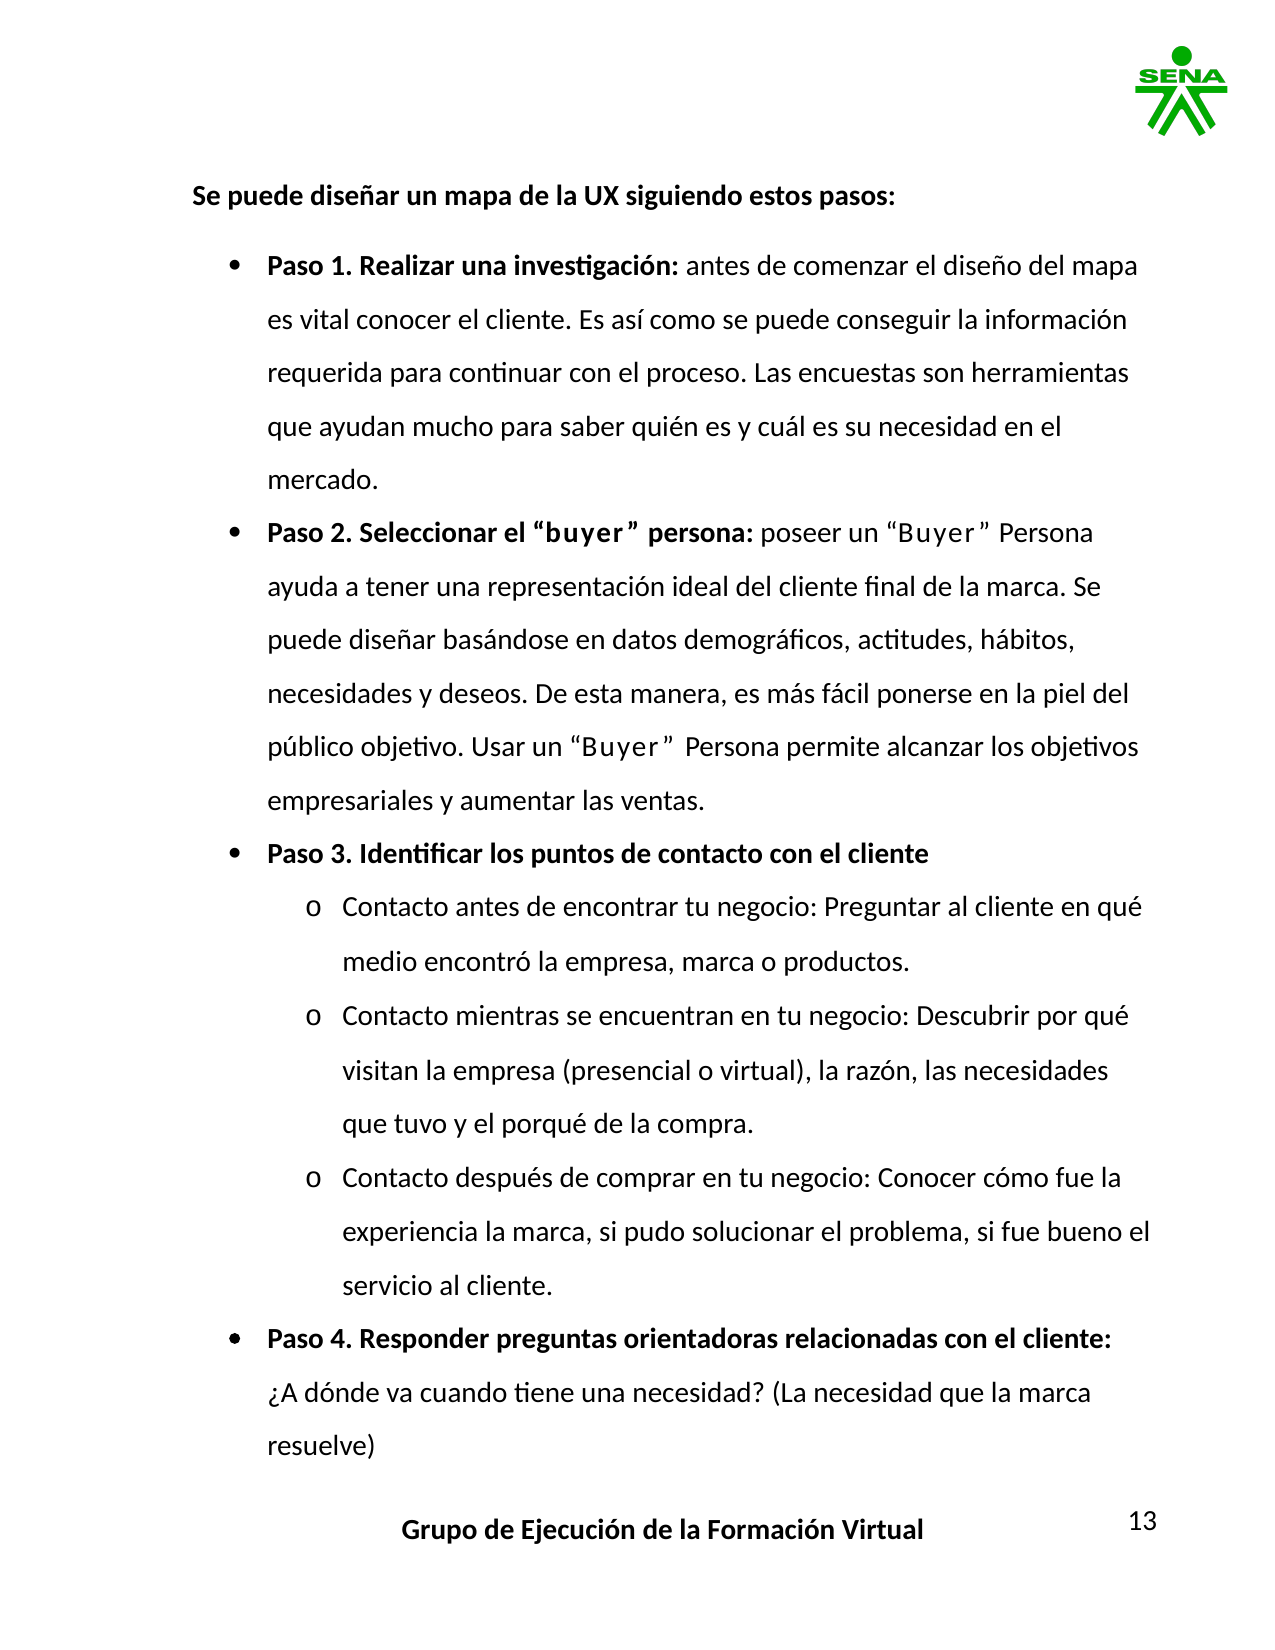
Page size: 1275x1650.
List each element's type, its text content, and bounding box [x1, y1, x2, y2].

list Paso 2. Seleccionar el “buyer” persona: poseer un “Buyer” Persona ayuda a tener una representación ideal del cliente final de la marca. Se puede diseñar basándose en datos demográficos, actitudes, hábitos, necesidades y deseos. De esta manera, es más fácil ponerse en la piel del público objetivo. Usar un “Buyer” Persona permite alcanzar los objetivos empresariales y aumentar las ventas. [229, 514, 1157, 817]
list ¿A dónde va cuando tiene una necesidad? (La necesidad que la marca resuelve) [267, 1374, 1157, 1463]
list Paso 4. Responder preguntas orientadoras relacionadas con el cliente: [229, 1320, 1157, 1356]
list Contacto después de comprar en tu negocio: Conocer cómo fue la experiencia la marca, si pudo solucionar el problema, si fue bueno el servicio al cliente. [304, 1159, 1157, 1303]
text Se puede diseñar un mapa de la UX siguiendo estos pasos: [118, 177, 1157, 213]
list Paso 1. Realizar una investigación: antes de comenzar el diseño del mapa es vital conocer el cliente. Es así como se puede conseguir la información requerida para continuar con el proceso. Las encuestas son herramientas que ayudan mucho para saber quién es y cuál es su necesidad en el mercado. [229, 247, 1157, 497]
list Contacto mientras se encuentran en tu negocio: Descubrir por qué visitan la empresa (presencial o virtual), la razón, las necesidades que tuvo y el porqué de la compra. [304, 997, 1157, 1141]
list Paso 3. Identificar los puntos de contacto con el cliente [229, 835, 1157, 871]
list Contacto antes de encontrar tu negocio: Preguntar al cliente en qué medio encontró la empresa, marca o productos. [304, 888, 1157, 979]
picture [1135, 46, 1228, 136]
